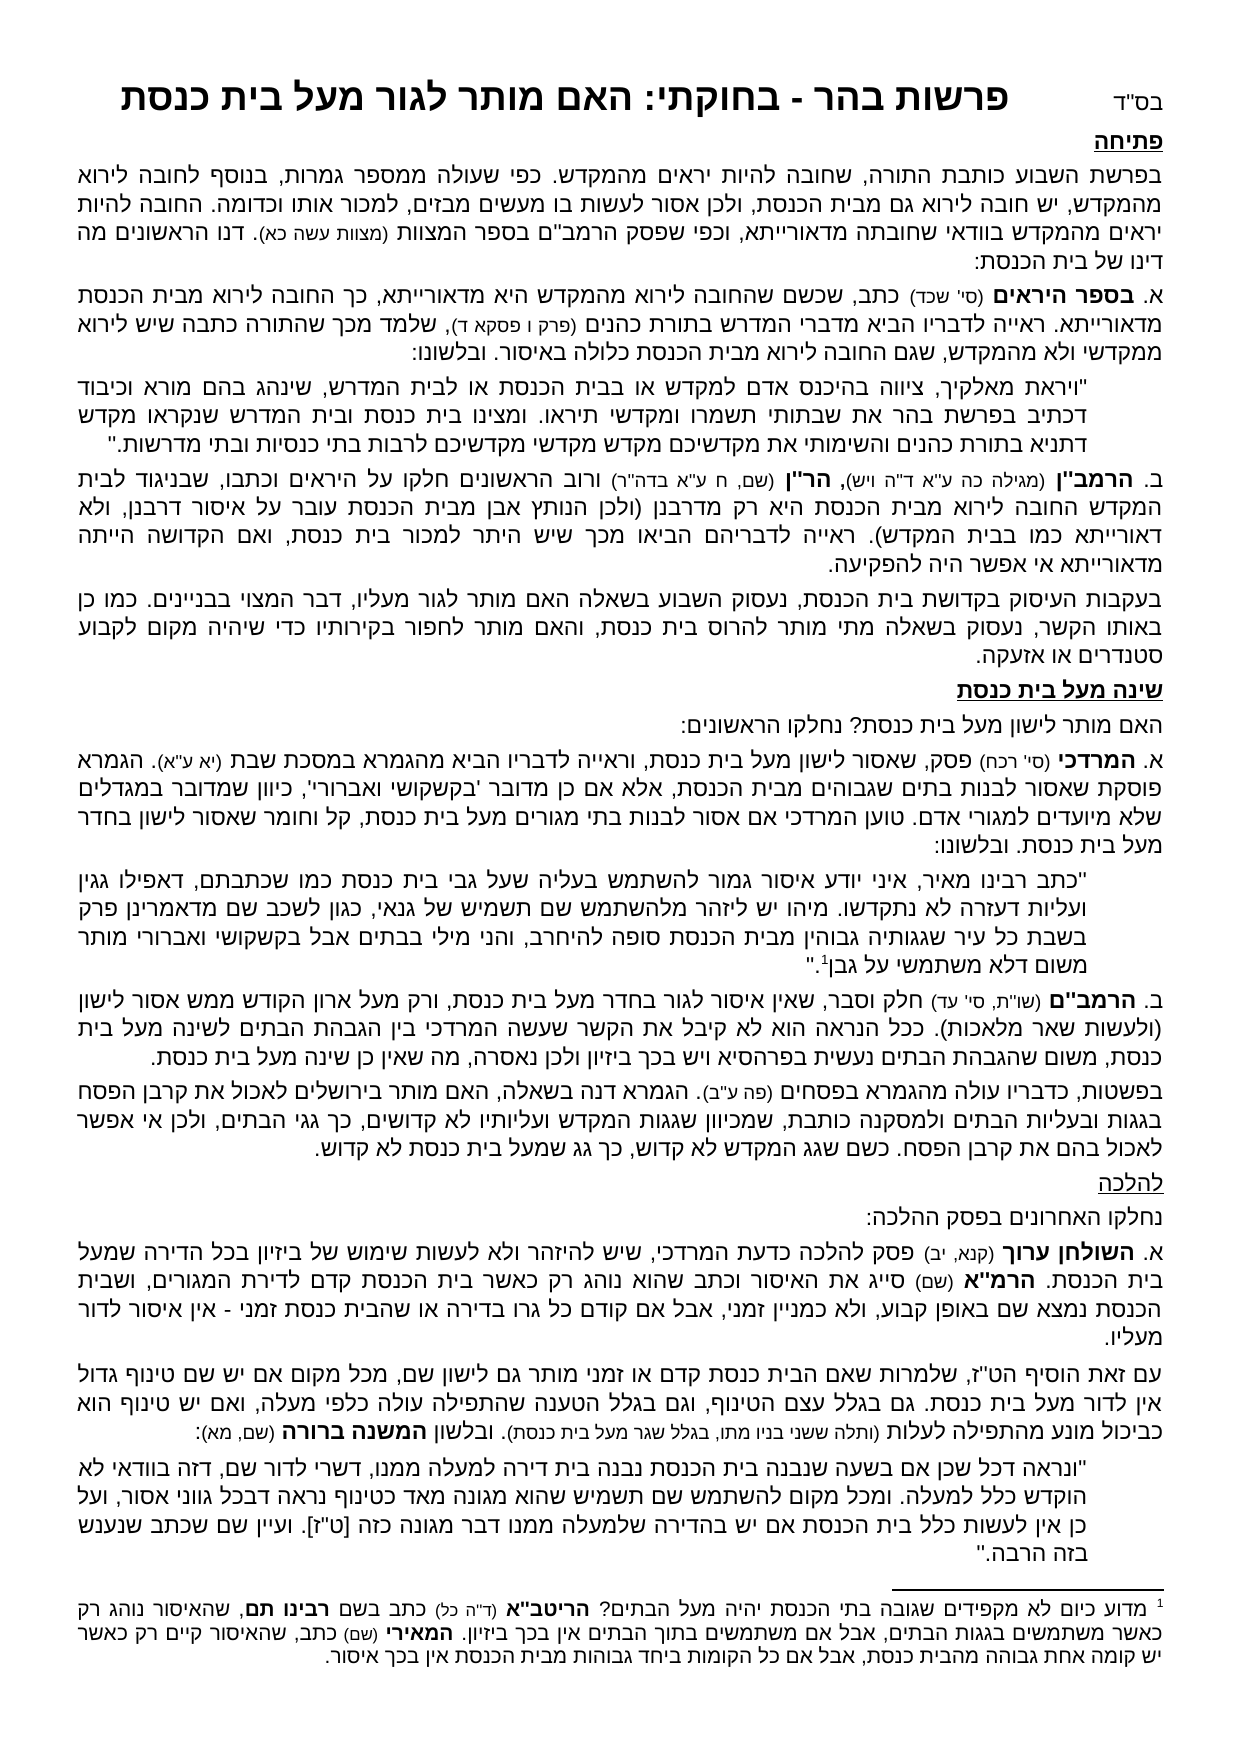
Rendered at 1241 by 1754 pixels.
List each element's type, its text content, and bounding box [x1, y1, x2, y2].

text ''ונראה דכל שכן אם בשעה שנבנה בית הכנסת נבנה בית דירה למעלה ממנו, דשרי לדור שם, דזה בוודאי לא הוקדש כלל למעלה. ומכל מקום להשתמש שם תשמיש שהוא מגונה מאד כטינוף נראה דבכל גווני אסור, ועל כן אין לעשות כלל בית הכנסת אם יש בהדירה שלמעלה ממנו דבר מגונה כזה [ט"ז]. ועיין שם שכתב שנענש בזה הרבה.'' [77, 1455, 1088, 1566]
text א. המרדכי (סי' רכח) פסק, שאסור לישון מעל בית כנסת, וראייה לדבריו הביא מהגמרא במסכת שבת (יא ע''א). הגמרא פוסקת שאסור לבנות בתים שגבוהים מבית הכנסת, אלא אם כן מדובר 'בקשקושי ואברורי', כיוון שמדובר במגדלים שלא מיועדים למגורי אדם. טוען המרדכי אם אסור לבנות בתי מגורים מעל בית כנסת, קל וחומר שאסור לישון בחדר מעל בית כנסת. ובלשונו: [77, 747, 1163, 858]
text בפשטות, כדבריו עולה מהגמרא בפסחים (פה ע''ב). הגמרא דנה בשאלה, האם מותר בירושלים לאכול את קרבן הפסח בגגות ובעליות הבתים ולמסקנה כותבת, שמכיוון שגגות המקדש ועליותיו לא קדושים, כך גגי הבתים, ולכן אי אפשר לאכול בהם את קרבן הפסח. כשם שגג המקדש לא קדוש, כך גג שמעל בית כנסת לא קדוש. [77, 1078, 1163, 1161]
text ב. הרמב''ן (מגילה כה ע''א ד''ה ויש), הר''ן (שם, ח ע''א בדה''ר) ורוב הראשונים חלקו על היראים וכתבו, שבניגוד לבית המקדש החובה לירוא מבית הכנסת היא רק מדרבנן (ולכן הנותץ אבן מבית הכנסת עובר על איסור דרבנן, ולא דאורייתא כמו בבית המקדש). ראייה לדבריהם הביאו מכך שיש היתר למכור בית כנסת, ואם הקדושה הייתה מדאורייתא אי אפשר היה להפקיעה. [77, 466, 1163, 577]
text בפרשת השבוע כותבת התורה, שחובה להיות יראים מהמקדש. כפי שעולה ממספר גמרות, בנוסף לחובה לירוא מהמקדש, יש חובה לירוא גם מבית הכנסת, ולכן אסור לעשות בו מעשים מבזים, למכור אותו וכדומה. החובה להיות יראים מהמקדש בוודאי שחובתה מדאורייתא, וכפי שפסק הרמב''ם בספר המצוות (מצוות עשה כא). דנו הראשונים מה דינו של בית הכנסת: [77, 162, 1163, 274]
text א. בספר היראים (סי' שכד) כתב, שכשם שהחובה לירוא מהמקדש היא מדאורייתא, כך החובה לירוא מבית הכנסת מדאורייתא. ראייה לדבריו הביא מדברי המדרש בתורת כהנים (פרק ו פסקא ד), שלמד מכך שהתורה כתבה שיש לירוא ממקדשי ולא מהמקדש, שגם החובה לירוא מבית הכנסת כלולה באיסור. ובלשונו: [77, 282, 1163, 366]
text ''כתב רבינו מאיר, איני יודע איסור גמור להשתמש בעליה שעל גבי בית כנסת כמו שכתבתם, דאפילו גגין ועליות דעזרה לא נתקדשו. מיהו יש ליזהר מלהשתמש שם תשמיש של גנאי, כגון לשכב שם מדאמרינן פרק בשבת כל עיר שגגותיה גבוהין מבית הכנסת סופה להיחרב, והני מילי בבתים אבל בקשקושי ואברורי מותר משום דלא משתמשי על גבן.'' [77, 867, 1088, 978]
text להלכה [77, 1170, 1163, 1196]
text בעקבות העיסוק בקדושת בית הכנסת, נעסוק השבוע בשאלה האם מותר לגור מעליו, דבר המצוי בבניינים. כמו כן באותו הקשר, נעסוק בשאלה מתי מותר להרוס בית כנסת, והאם מותר לחפור בקירותיו כדי שיהיה מקום לקבוע סטנדרים או אזעקה. [77, 586, 1163, 669]
text שינה מעל בית כנסת [77, 677, 1163, 703]
text האם מותר לישון מעל בית כנסת? נחלקו הראשונים: [77, 712, 1163, 738]
text נחלקו האחרונים בפסק ההלכה: [77, 1204, 1163, 1231]
text "ויראת מאלקיך, ציווה בהיכנס אדם למקדש או בבית הכנסת או לבית המדרש, שינהג בהם מורא וכיבוד דכתיב בפרשת בהר את שבתותי תשמרו ומקדשי תיראו. ומצינו בית כנסת ובית המדרש שנקראו מקדש דתניא בתורת כהנים והשימותי את מקדשיכם מקדש מקדשי מקדשיכם לרבות בתי כנסיות ובתי מדרשות.'' [77, 374, 1088, 457]
text ב. הרמב''ם (שו''ת, סי' עד) חלק וסבר, שאין איסור לגור בחדר מעל בית כנסת, ורק מעל ארון הקודש ממש אסור לישון (ולעשות שאר מלאכות). ככל הנראה הוא לא קיבל את הקשר שעשה המרדכי בין הגבהת הבתים לשינה מעל בית כנסת, משום שהגבהת הבתים נעשית בפרהסיא ויש בכך ביזיון ולכן נאסרה, מה שאין כן שינה מעל בית כנסת. [77, 987, 1163, 1070]
text בס''ד פרשות בהר - בחוקתי: האם מותר לגור מעל בית כנסת [77, 75, 1163, 118]
text עם זאת הוסיף הט''ז, שלמרות שאם הבית כנסת קדם או זמני מותר גם לישון שם, מכל מקום אם יש שם טינוף גדול אין לדור מעל בית כנסת. גם בגלל עצם הטינוף, וגם בגלל הטענה שהתפילה עולה כלפי מעלה, ואם יש טינוף הוא כביכול מונע מהתפילה לעלות (ותלה ששני בניו מתו, בגלל שגר מעל בית כנסת). ובלשון המשנה ברורה (שם, מא): [77, 1361, 1163, 1444]
text פתיחה [77, 128, 1163, 154]
text א. השולחן ערוך (קנא, יב) פסק להלכה כדעת המרדכי, שיש להיזהר ולא לעשות שימוש של ביזיון בכל הדירה שמעל בית הכנסת. הרמ''א (שם) סייג את האיסור וכתב שהוא נוהג רק כאשר בית הכנסת קדם לדירת המגורים, ושבית הכנסת נמצא שם באופן קבוע, ולא כמניין זמני, אבל אם קודם כל גרו בדירה או שהבית כנסת זמני - אין איסור לדור מעליו. [77, 1239, 1163, 1351]
